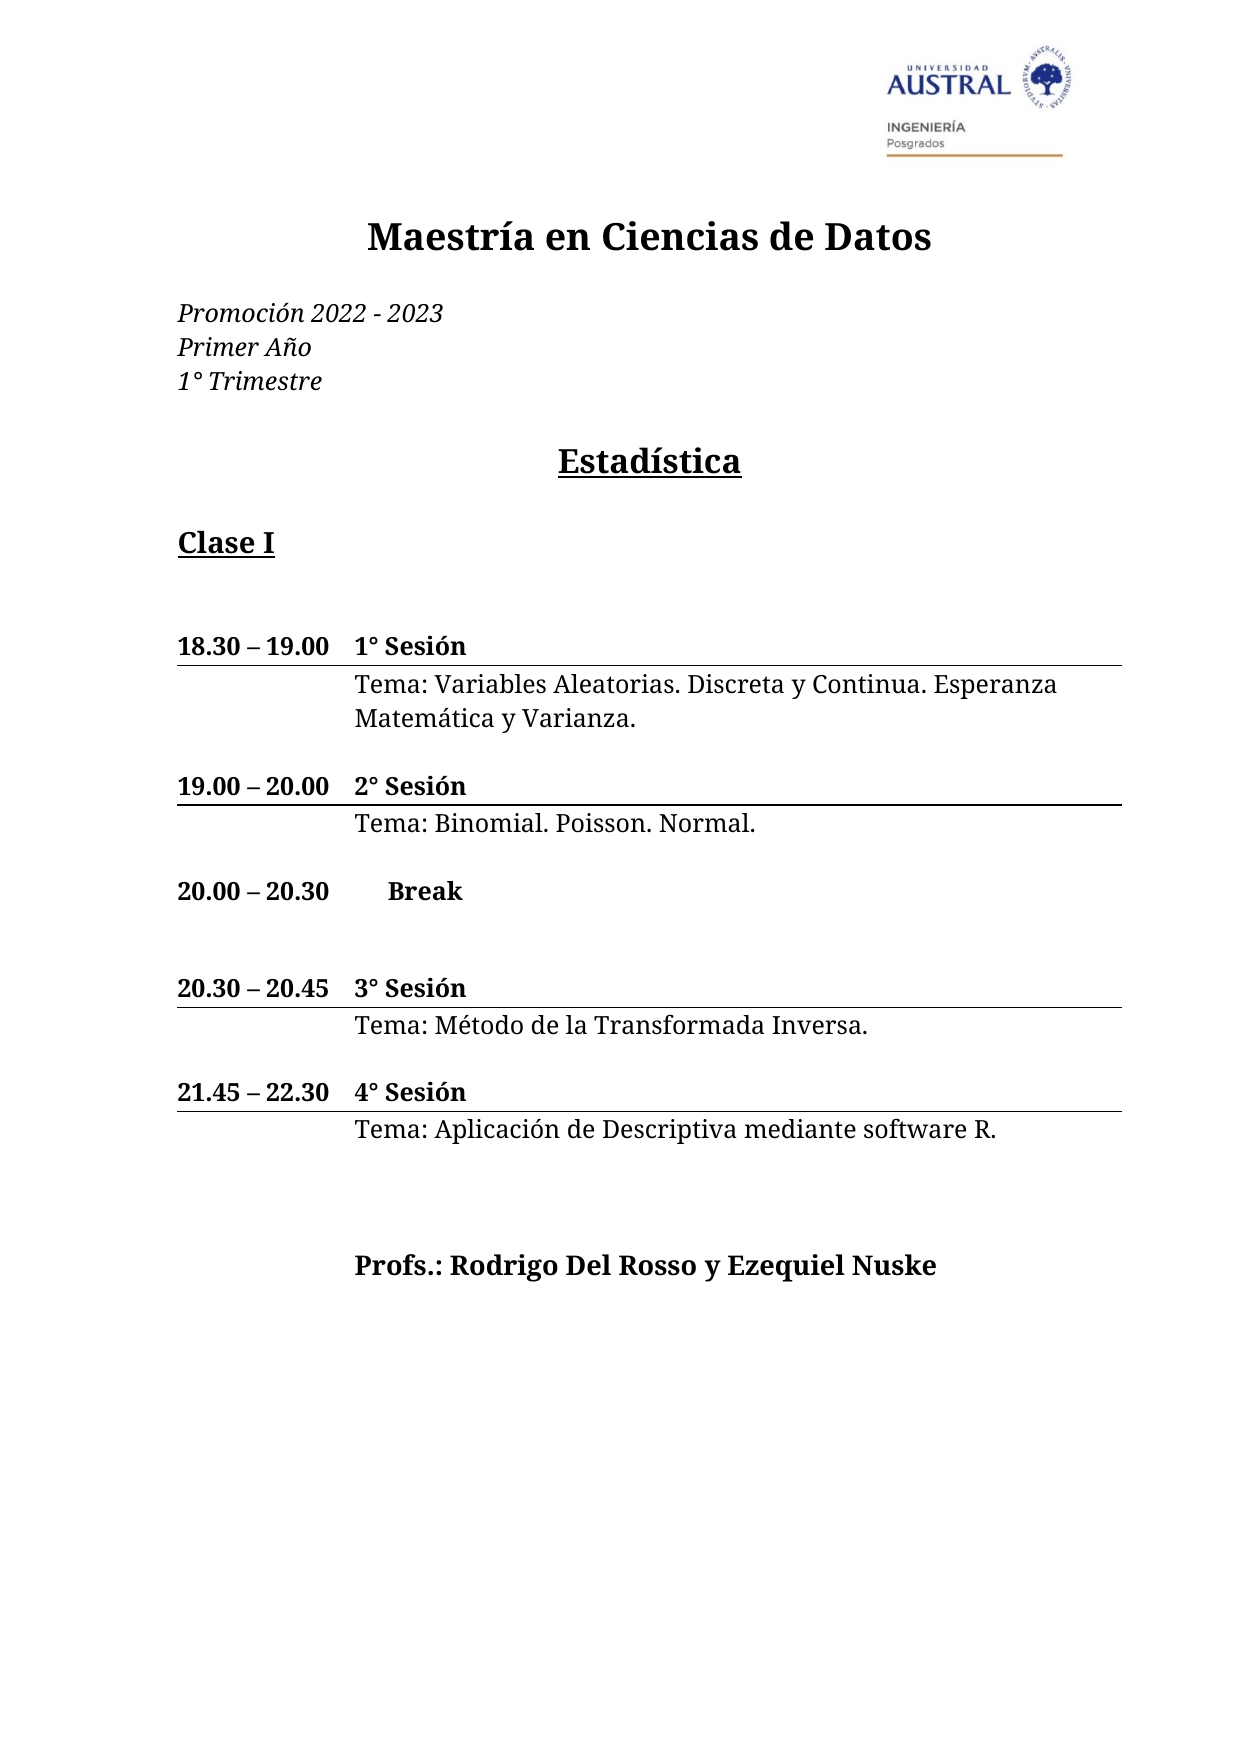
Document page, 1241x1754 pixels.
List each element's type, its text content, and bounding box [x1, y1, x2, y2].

text 20.30 – 20.45 3° Sesión [177, 971, 1122, 1007]
text Estadística [177, 438, 1122, 483]
text Primer Año [177, 330, 1122, 364]
text Tema: Variables Aleatorias. Discreta y Continua. Esperanza Matemática y Varianza. [354, 666, 1122, 734]
text Promoción 2022 - 2023 [177, 296, 1122, 330]
text 19.00 – 20.00 2° Sesión [177, 768, 1122, 804]
text 21.45 – 22.30 4° Sesión [177, 1074, 1122, 1111]
text 18.30 – 19.00 1° Sesión [177, 629, 1122, 665]
text 20.00 – 20.30 Break [177, 874, 1122, 908]
text Tema: Binomial. Poisson. Normal. [177, 806, 1122, 840]
text 1° Trimestre [177, 364, 1122, 398]
text Tema: Aplicación de Descriptiva mediante software R. [177, 1112, 1122, 1146]
text Profs.: Rodrigo Del Rosso y Ezequiel Nuske [325, 1246, 1122, 1283]
picture [867, 26, 1086, 174]
text Tema: Método de la Transformada Inversa. [177, 1008, 1122, 1042]
text Clase I [177, 523, 1122, 562]
text Maestría en Ciencias de Datos [177, 211, 1122, 262]
